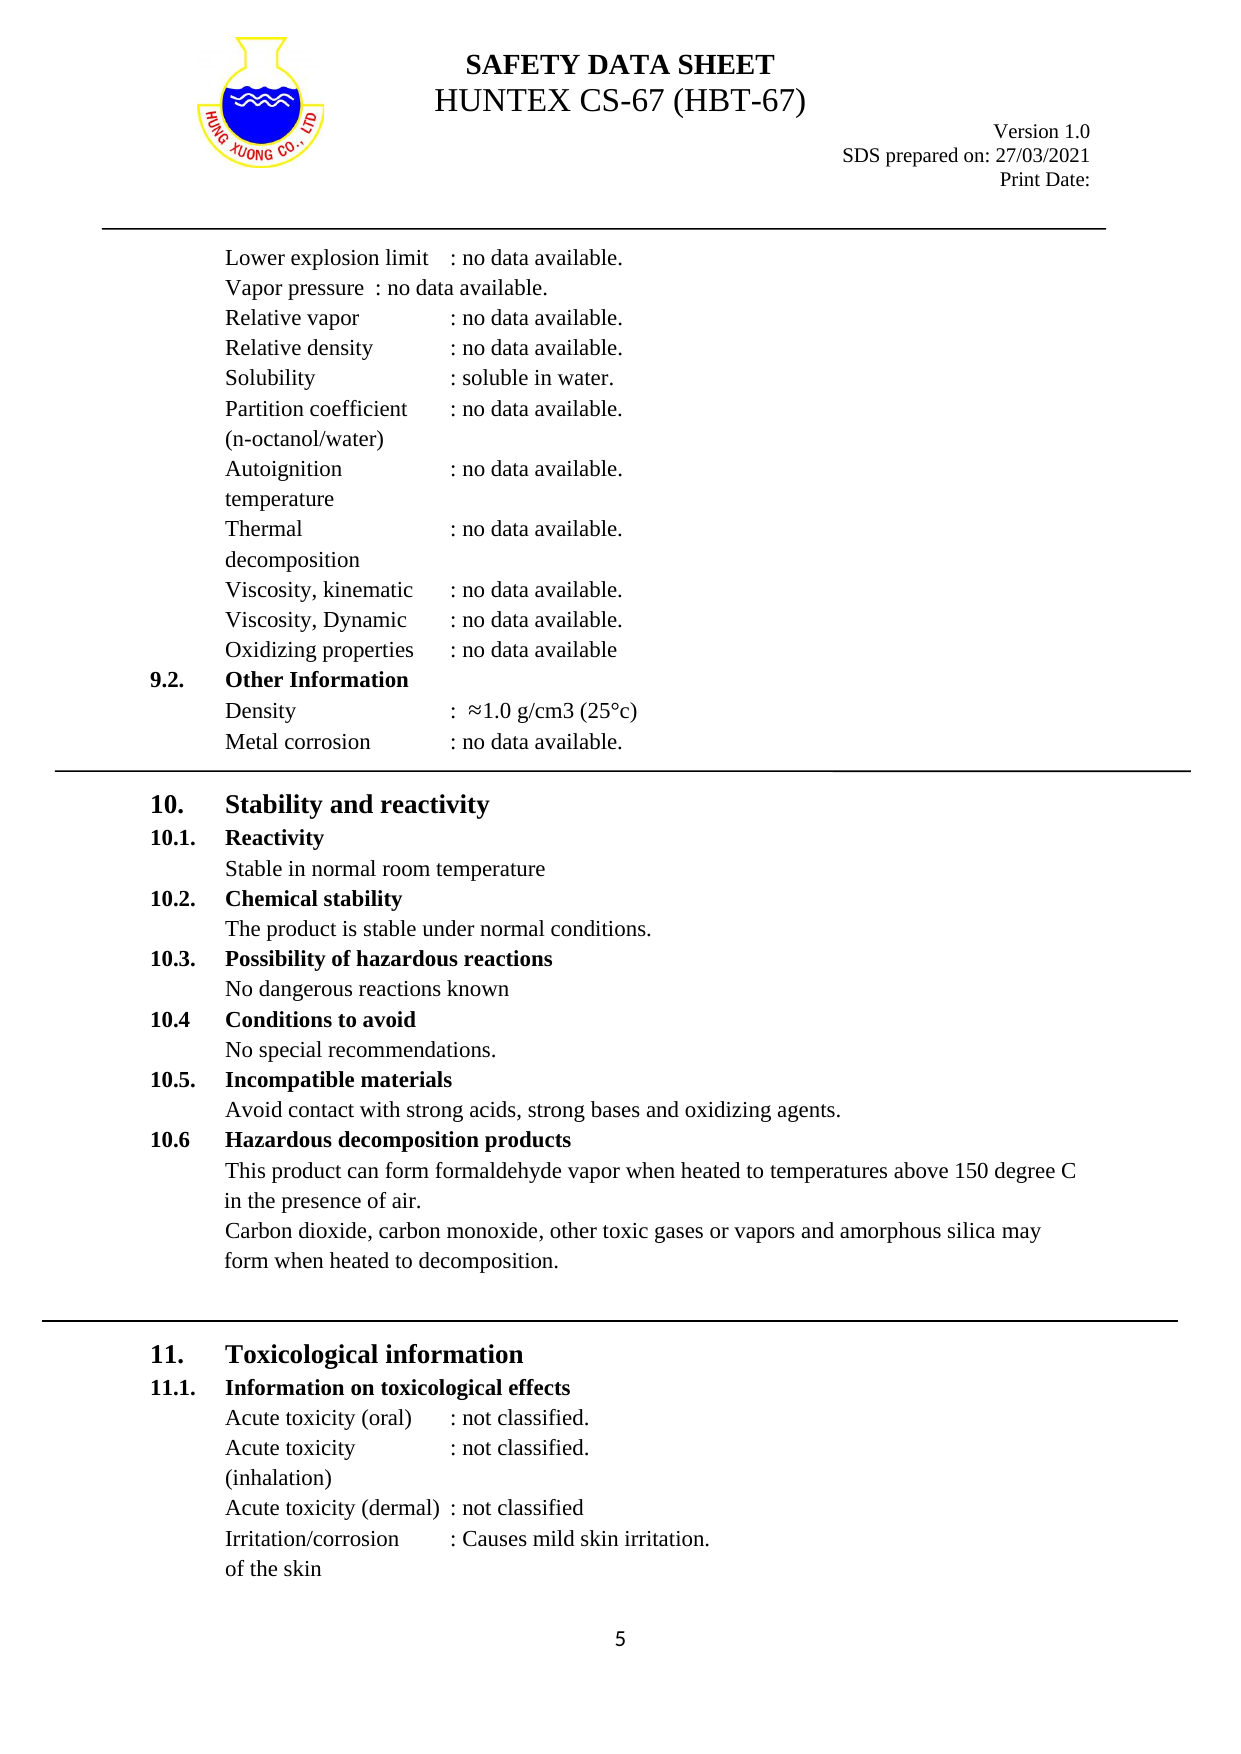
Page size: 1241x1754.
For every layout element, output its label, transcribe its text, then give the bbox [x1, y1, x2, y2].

text 11. Toxicological information [150, 1338, 1090, 1369]
text decomposition [150, 546, 1090, 572]
text 11.1. Information on toxicological effects [150, 1374, 1090, 1400]
text of the skin [150, 1555, 1090, 1581]
text (inhalation) [150, 1464, 1090, 1491]
text The product is stable under normal conditions. [150, 915, 1090, 941]
text 10.3. Possibility of hazardous reactions [150, 945, 1090, 972]
text This product can form formaldehyde vapor when heated to temperatures above 150 degree C in the presence of air. [224, 1157, 1090, 1213]
text 10.1. Reactivity [150, 824, 1090, 851]
text Solubility : soluble in water. [150, 364, 1090, 391]
text 10. Stability and reactivity [150, 789, 1090, 820]
text 10.5. Incompatible materials [150, 1066, 1090, 1092]
text Viscosity, Dynamic : no data available. [150, 606, 1090, 632]
text Relative vapor : no data available. [150, 304, 1090, 330]
text Stable in normal room temperature [150, 854, 1090, 881]
text Acute toxicity (oral) : not classified. [150, 1404, 1090, 1430]
picture [197, 37, 325, 168]
text (n-octanol/water) [150, 425, 1090, 451]
text Acute toxicity : not classified. [150, 1434, 1090, 1460]
text No dangerous reactions known [150, 975, 1090, 1002]
text Density : 1.0 g/cm3 (25°c) [150, 697, 1090, 724]
text Thermal : no data available. [150, 516, 1090, 542]
text Oxidizing properties : no data available [150, 636, 1090, 663]
text No special recommendations. [150, 1036, 1090, 1062]
text 10.2. Chemical stability [150, 885, 1090, 911]
text 10.4 Conditions to avoid [150, 1006, 1090, 1032]
text Irritation/corrosion : Causes mild skin irritation. [150, 1525, 1090, 1551]
text Metal corrosion : no data available. [150, 728, 1090, 754]
text Acute toxicity (dermal) : not classified [150, 1494, 1090, 1521]
text Viscosity, kinematic : no data available. [150, 576, 1090, 602]
text Autoignition : no data available. [150, 455, 1090, 481]
text Lower explosion limit : no data available. [150, 244, 1090, 270]
text 10.6 Hazardous decomposition products [150, 1126, 1090, 1153]
text Avoid contact with strong acids, strong bases and oxidizing agents. [150, 1096, 1090, 1123]
text Carbon dioxide, carbon monoxide, other toxic gases or vapors and amorphous silica may form when heated to decomposition. [224, 1217, 1090, 1274]
text temperature [150, 485, 1090, 512]
text Vapor pressure : no data available. [150, 274, 1090, 300]
text Relative density : no data available. [150, 334, 1090, 361]
text Partition coefficient : no data available. [150, 395, 1090, 421]
text 9.2. Other Information [150, 667, 1090, 693]
